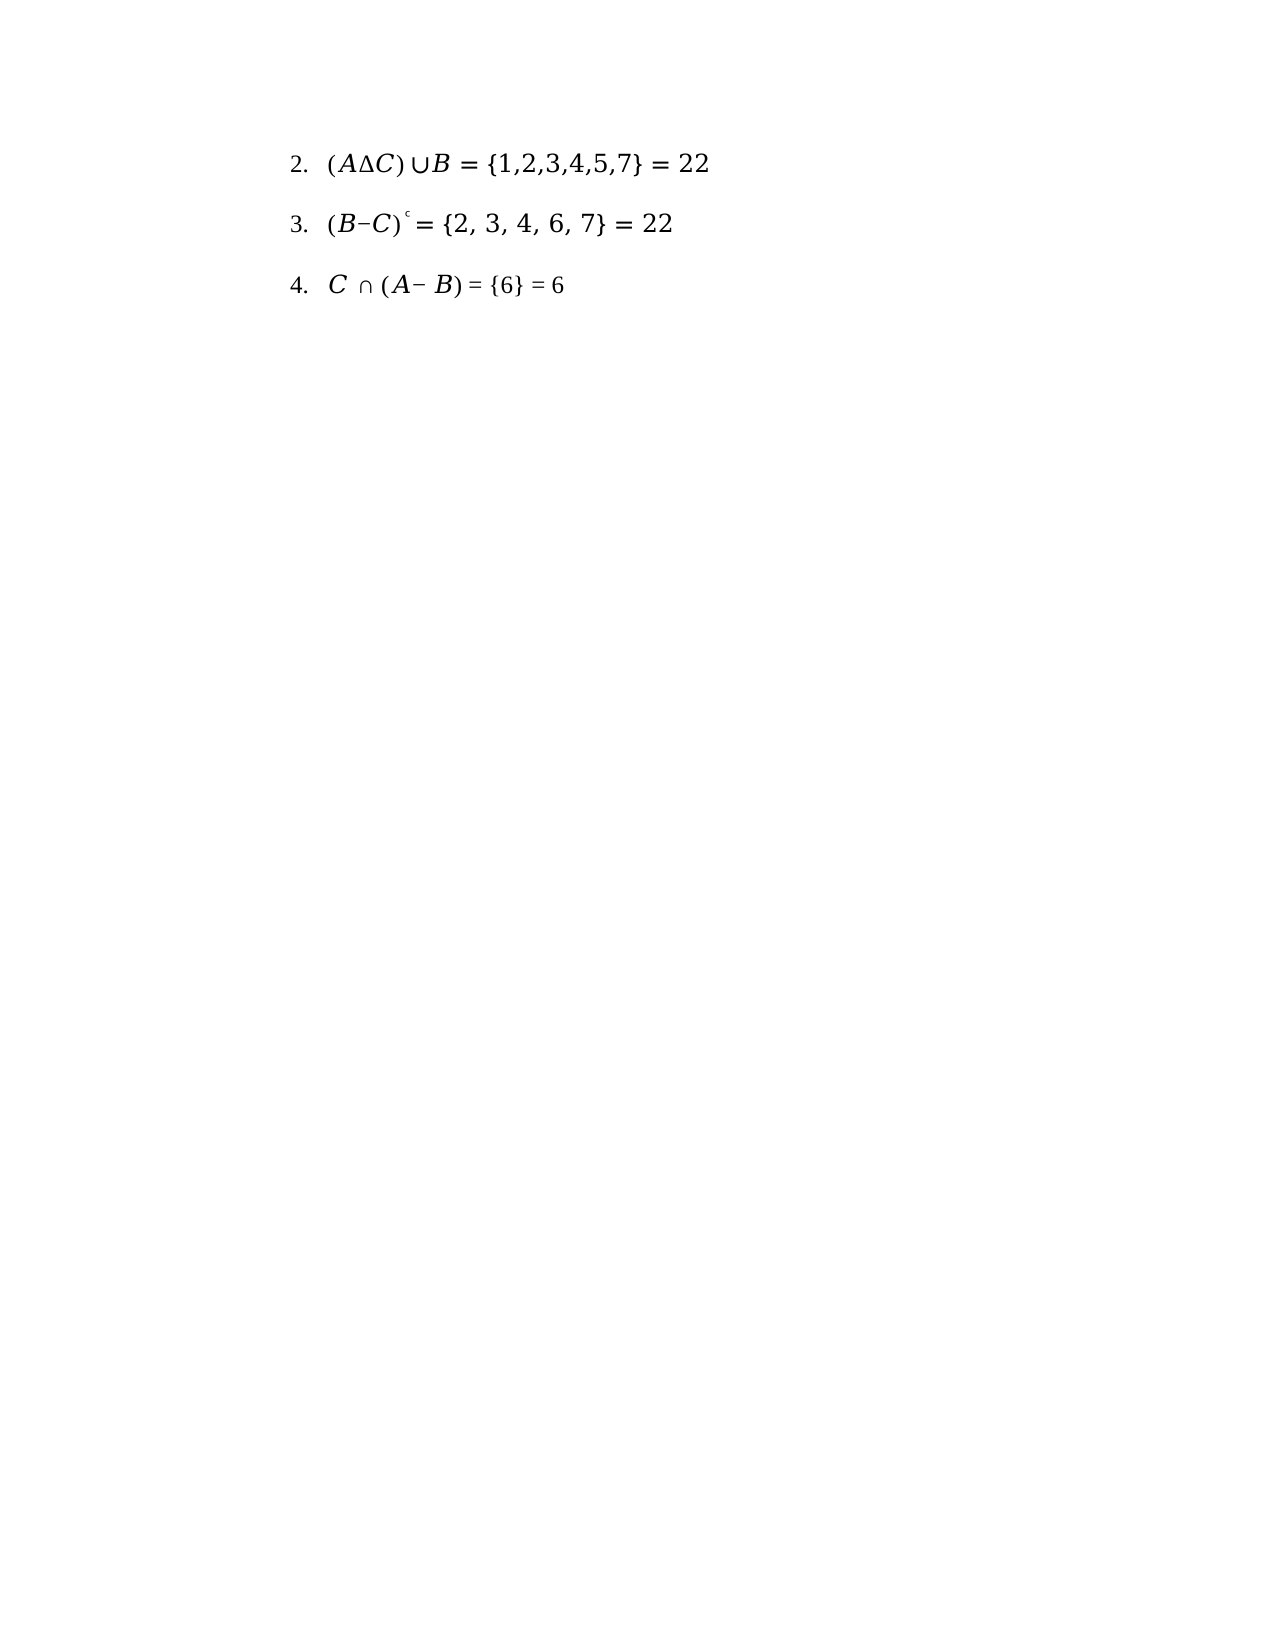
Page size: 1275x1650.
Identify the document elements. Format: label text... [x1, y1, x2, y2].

list (𝐵−𝐶) ͨ = {2, 3, 4, 6, 7} = 22 [290, 208, 1098, 238]
list (𝐴Δ𝐶) ∪𝐵 = {1,2,3,4,5,7} = 22 [290, 148, 1098, 178]
list 𝐶 ∩ (𝐴− 𝐵) = {6} = 6 [290, 268, 1098, 299]
